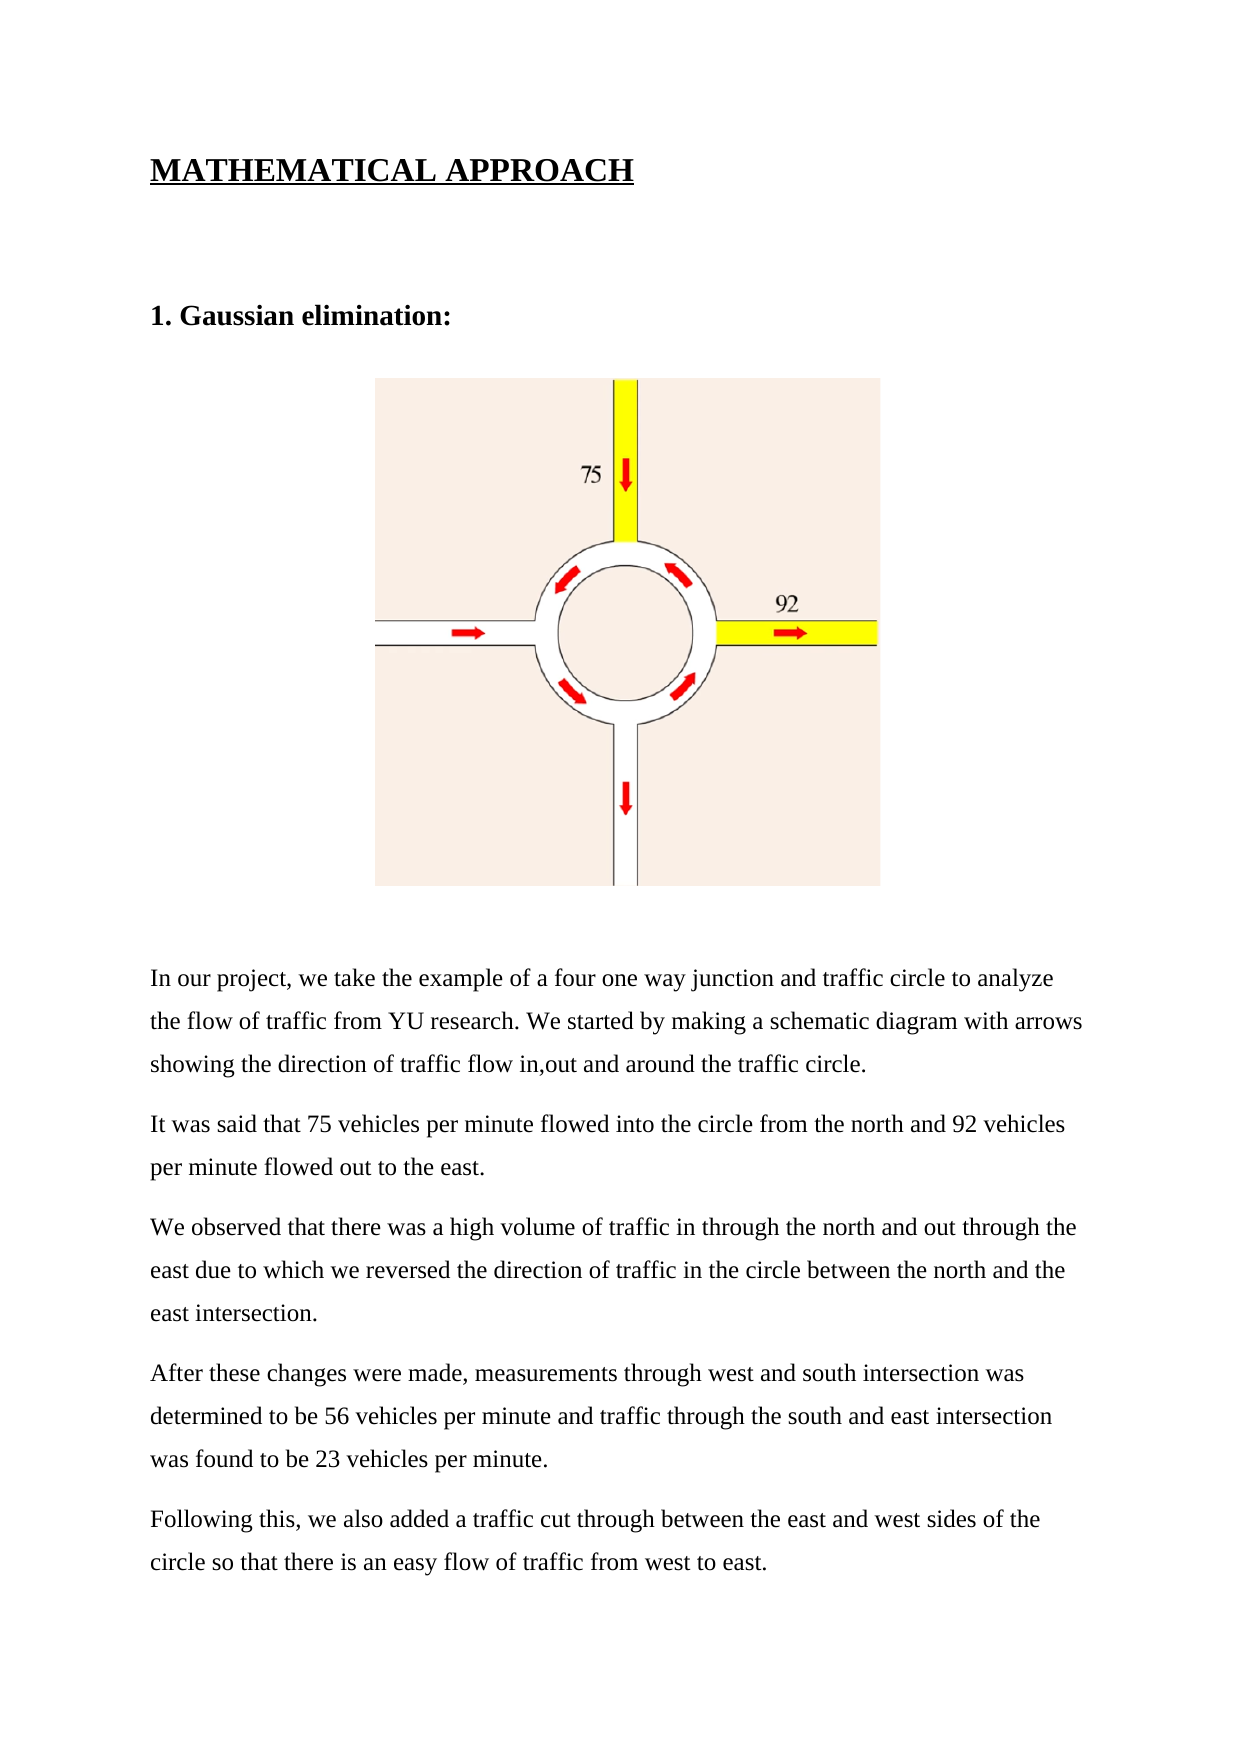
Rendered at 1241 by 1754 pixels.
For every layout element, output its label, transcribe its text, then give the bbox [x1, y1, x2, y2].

text In our project, we take the example of a four one way junction and traffic circle to analyze the flow of traffic from YU research. We started by making a schematic diagram with arrows showing the direction of traffic flow in,out and around the traffic circle. [150, 963, 1090, 1078]
text We observed that there was a high volume of traffic in through the north and out through the east due to which we reversed the direction of traffic in the circle between the north and the east intersection. [150, 1212, 1090, 1327]
text Following this, we also added a traffic cut through between the east and west sides of the circle so that there is an easy flow of traffic from west to east. [150, 1504, 1090, 1576]
picture [375, 378, 881, 886]
text MATHEMATICAL APPROACH [150, 150, 1090, 188]
text It was said that 75 vehicles per minute flowed into the circle from the north and 92 vehicles per minute flowed out to the east. [150, 1109, 1090, 1181]
text 1. Gaussian elimination: [150, 298, 1090, 332]
text After these changes were made, measurements through west and south intersection was determined to be 56 vehicles per minute and traffic through the south and east intersection was found to be 23 vehicles per minute. [150, 1358, 1090, 1473]
